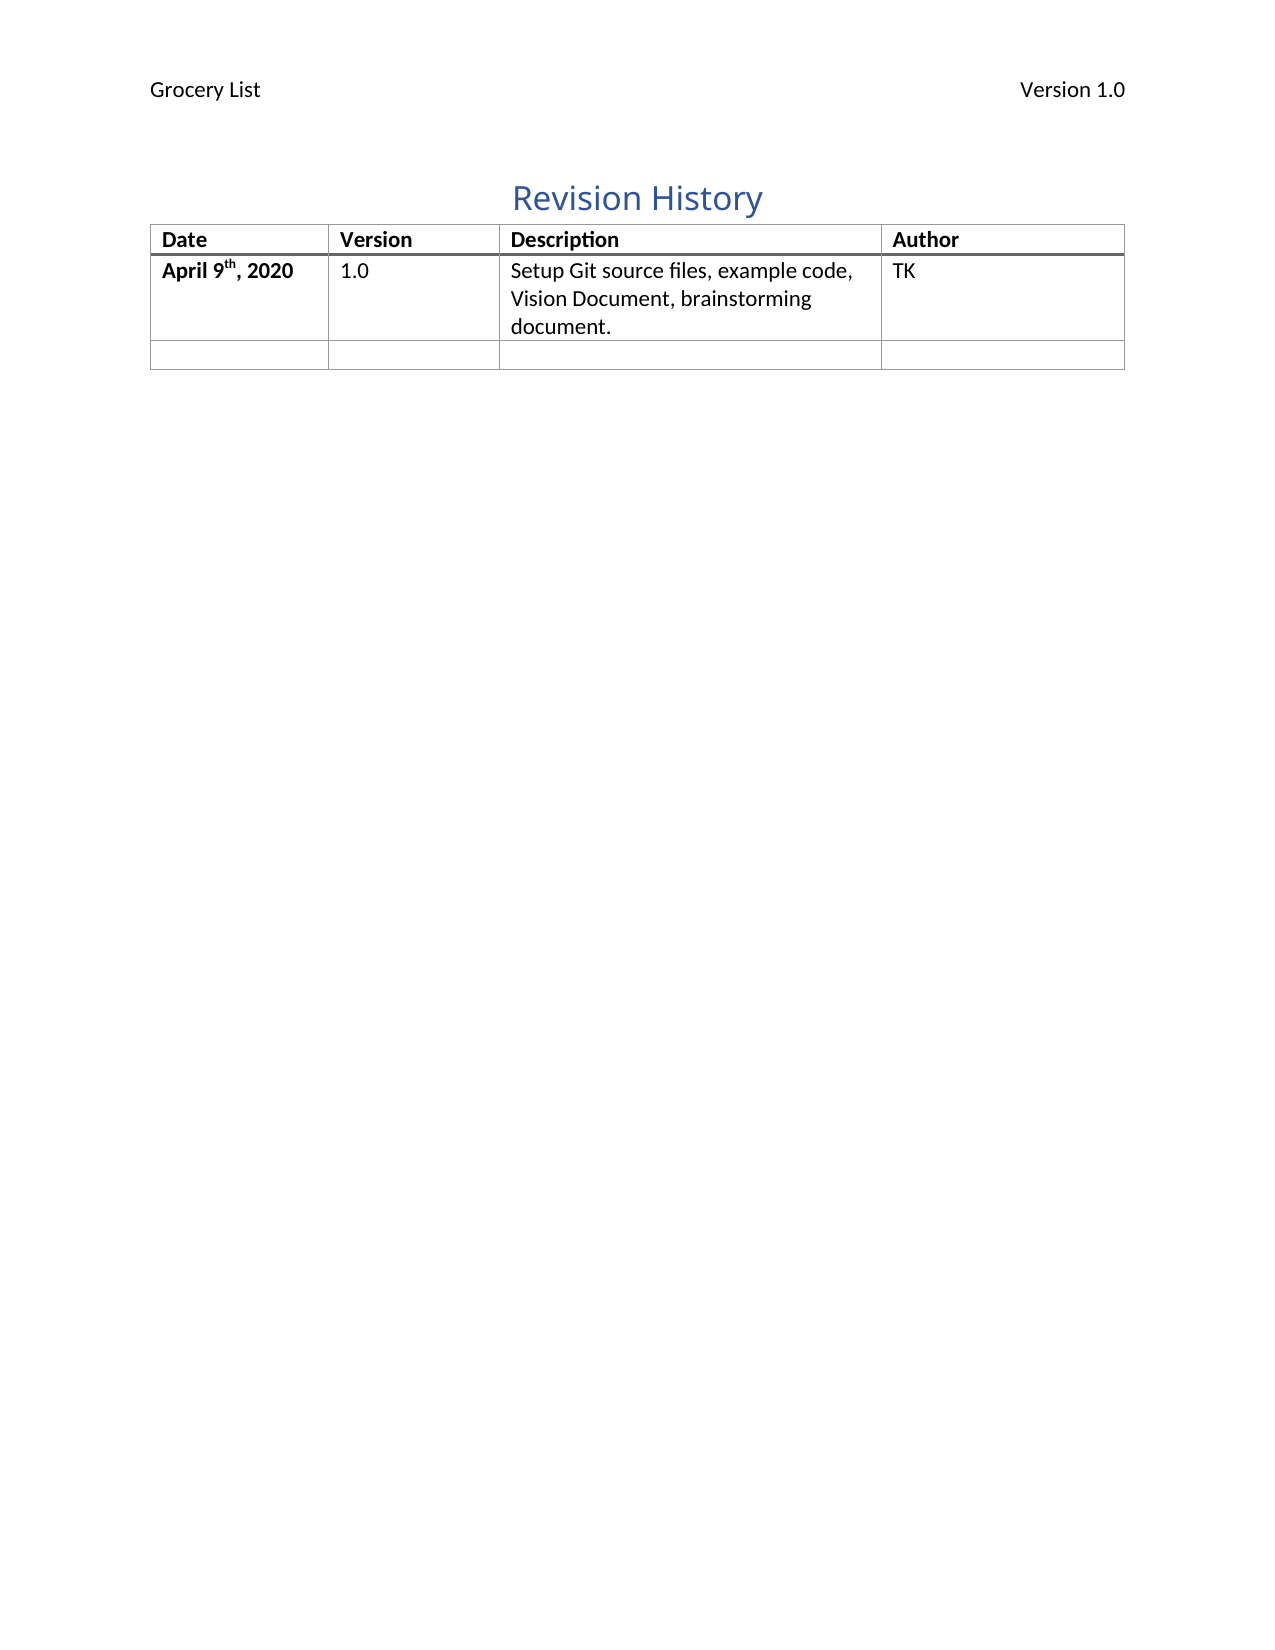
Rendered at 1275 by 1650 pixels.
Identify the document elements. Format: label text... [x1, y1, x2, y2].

table_cell [151, 341, 328, 369]
table_cell [500, 341, 881, 369]
table_cell 1.0 [329, 256, 499, 340]
table_header Description [500, 225, 881, 253]
table_cell [329, 341, 499, 369]
table_cell TK [882, 256, 1124, 340]
table_header Author [882, 225, 1124, 253]
table_cell April 9th, 2020 [151, 256, 328, 340]
table_cell Setup Git source files, example code, Vision Document, brainstorming document. [500, 256, 881, 340]
table_header Date [151, 225, 328, 253]
table_cell [882, 341, 1124, 369]
subtitle Revision History [150, 175, 1125, 220]
table_header Version [329, 225, 499, 253]
